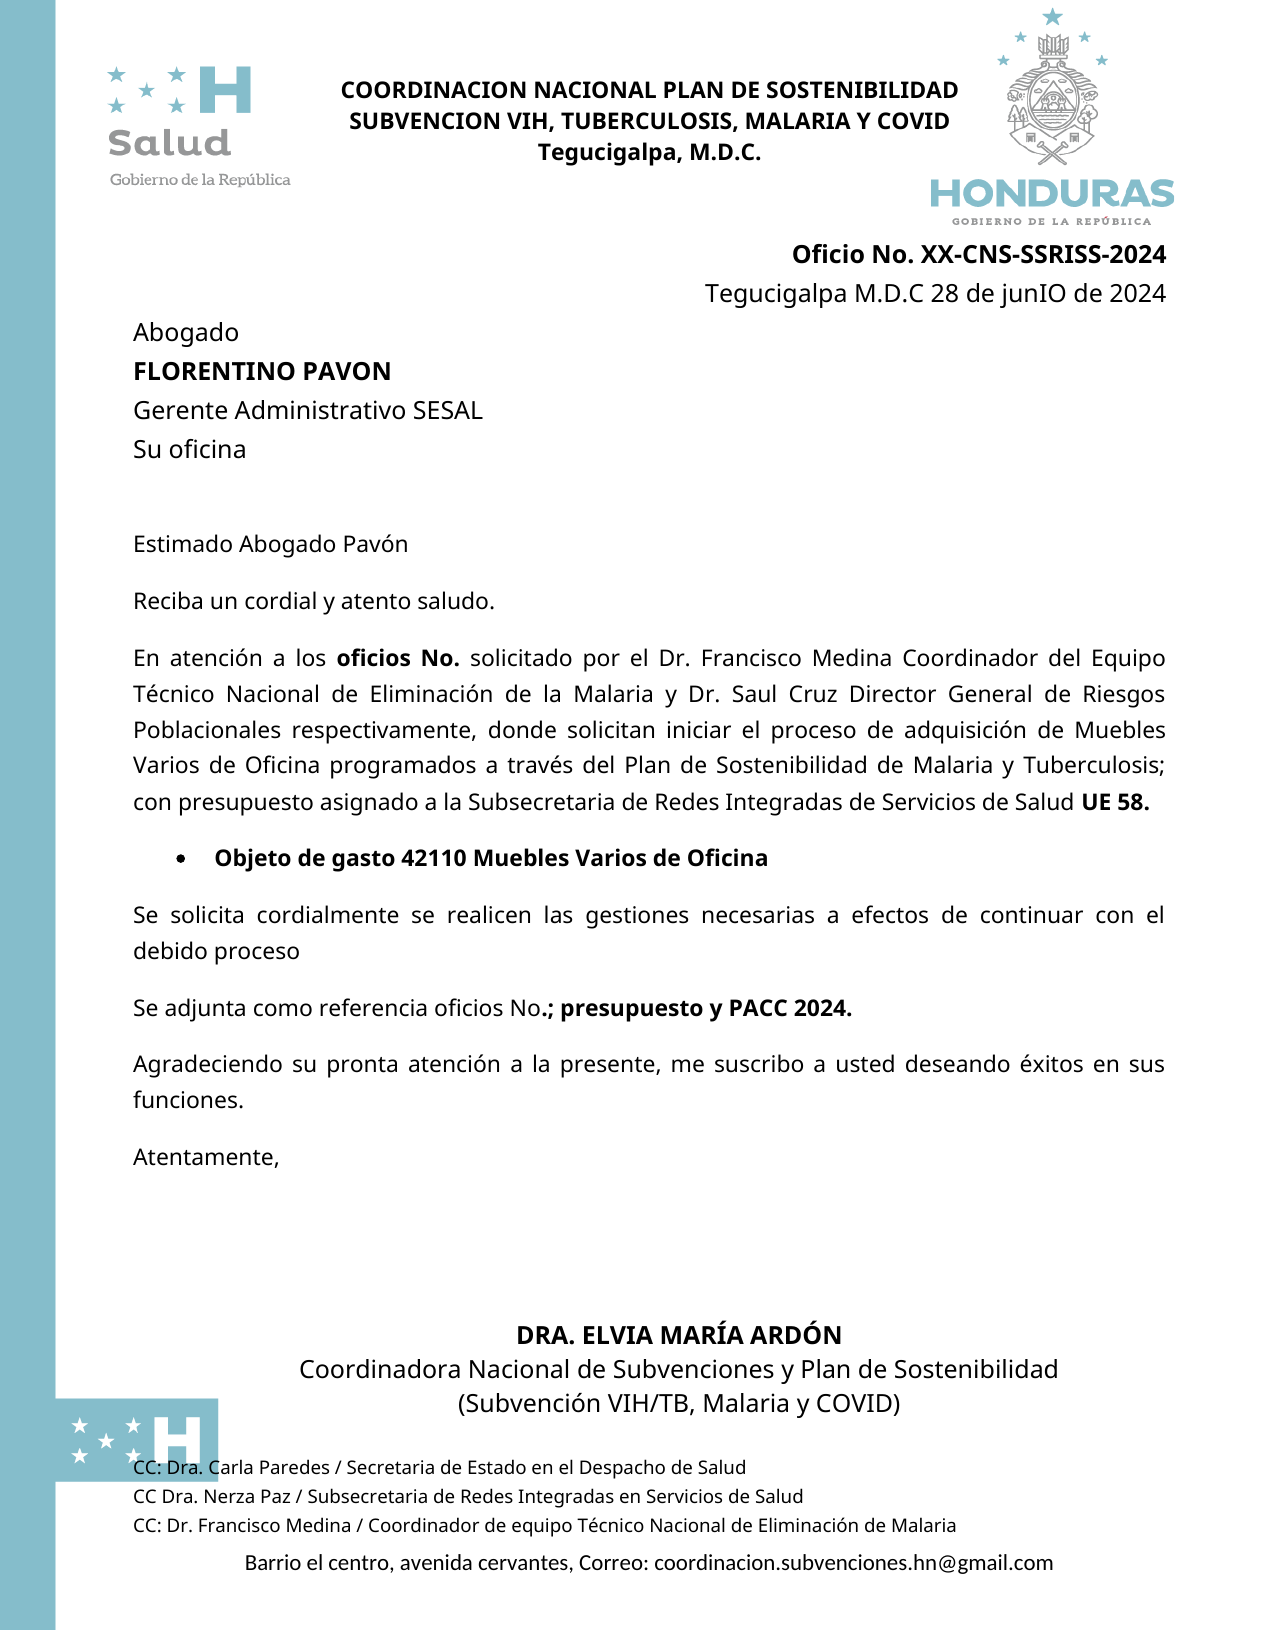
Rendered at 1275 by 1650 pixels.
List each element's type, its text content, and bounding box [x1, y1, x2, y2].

text FLORENTINO PAVON [133, 354, 1167, 388]
text Gerente Administrativo SESAL [133, 393, 1167, 427]
text Abogado [133, 315, 1167, 349]
picture [0, 0, 1246, 1630]
list Objeto de gasto 42110 Muebles Varios de Oficina [177, 842, 1167, 873]
text Tegucigalpa M.D.C 28 de junIO de 2024 [133, 276, 1167, 309]
text CC Dra. Nerza Paz / Subsecretaria de Redes Integradas en Servicios de Salud [133, 1483, 1167, 1509]
text Se adjunta como referencia oficios No.; presupuesto y PACC 2024. [133, 992, 1167, 1023]
text Coordinadora Nacional de Subvenciones y Plan de Sostenibilidad [192, 1352, 1167, 1386]
text En atención a los oficios No. solicitado por el Dr. Francisco Medina Coordinador del Equipo Técnico Nacional de Eliminación de la Malaria y Dr. Saul Cruz Director General de Riesgos Poblacionales respectivamente, donde solicitan iniciar el proceso de adquisición de Muebles Varios de Oficina programados a través del Plan de Sostenibilidad de Malaria y Tuberculosis; con presupuesto asignado a la Subsecretaria de Redes Integradas de Servicios de Salud UE 58. [133, 642, 1167, 817]
text Oficio No. XX-CNS-SSRISS-2024 [133, 236, 1167, 270]
text Atentamente, [133, 1141, 1167, 1172]
text Estimado Abogado Pavón [133, 528, 1167, 559]
text Reciba un cordial y atento saludo. [133, 585, 1167, 616]
text Se solicita cordialmente se realicen las gestiones necesarias a efectos de continuar con el debido proceso [133, 899, 1167, 966]
text Su oficina [133, 432, 1167, 466]
text CC: Dr. Francisco Medina / Coordinador de equipo Técnico Nacional de Eliminación de Malaria [133, 1513, 1167, 1538]
text Agradeciendo su pronta atención a la presente, me suscribo a usted deseando éxitos en sus funciones. [133, 1048, 1167, 1116]
text CC: Dra. Carla Paredes / Secretaria de Estado en el Despacho de Salud [133, 1454, 1167, 1480]
text (Subvención VIH/TB, Malaria y COVID) [192, 1386, 1167, 1420]
text DRA. ELVIA MARÍA ARDÓN [192, 1318, 1167, 1352]
